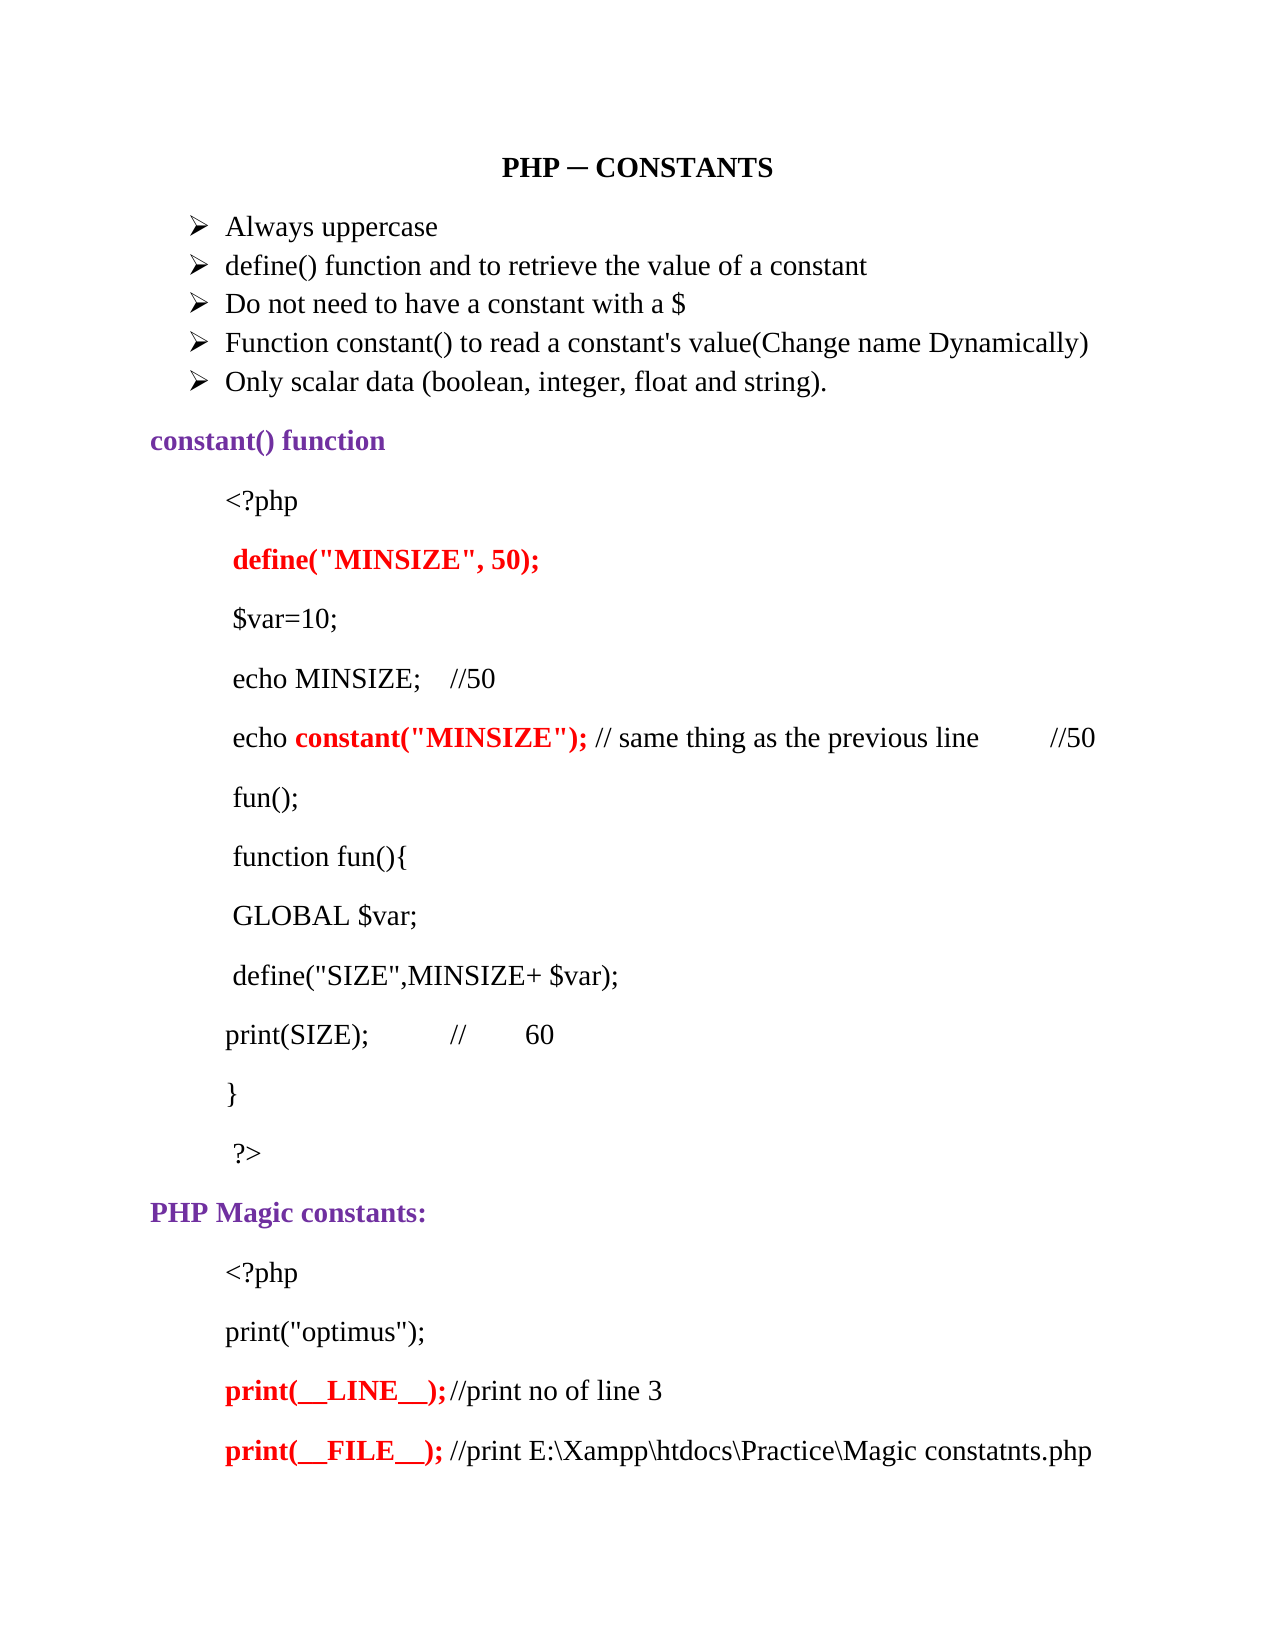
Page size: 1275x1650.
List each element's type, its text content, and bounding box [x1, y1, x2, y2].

text print(__LINE__); //print no of line 3 [225, 1373, 1125, 1407]
list Always uppercase [187, 209, 1125, 243]
text PHP Magic constants: [150, 1195, 1125, 1229]
text $var=10; [150, 602, 1125, 635]
text constant() function [150, 423, 1125, 457]
text fun(); [150, 780, 1125, 813]
text <?php [150, 483, 1125, 516]
text function fun(){ [150, 839, 1125, 873]
text print("optimus"); [225, 1314, 1125, 1348]
text echo constant("MINSIZE"); // same thing as the previous line //50 [150, 720, 1125, 754]
text define("SIZE",MINSIZE+ $var); [150, 958, 1125, 991]
text PHP ─ CONSTANTS [150, 150, 1125, 183]
text ?> [150, 1136, 1125, 1169]
text print(SIZE); // 60 [150, 1017, 1125, 1051]
list define() function and to retrieve the value of a constant [187, 248, 1125, 282]
list Do not need to have a constant with a $ [187, 287, 1125, 320]
text <?php [225, 1255, 1125, 1288]
text define("MINSIZE", 50); [150, 542, 1125, 576]
text echo MINSIZE; //50 [150, 661, 1125, 694]
text } [150, 1077, 1125, 1110]
text GLOBAL $var; [150, 898, 1125, 932]
list Only scalar data (boolean, integer, float and string). [187, 364, 1125, 398]
list Function constant() to read a constant's value(Change name Dynamically) [187, 325, 1125, 359]
text print(__FILE__); //print E:\Xampp\htdocs\Practice\Magic constatnts.php [225, 1433, 1125, 1466]
